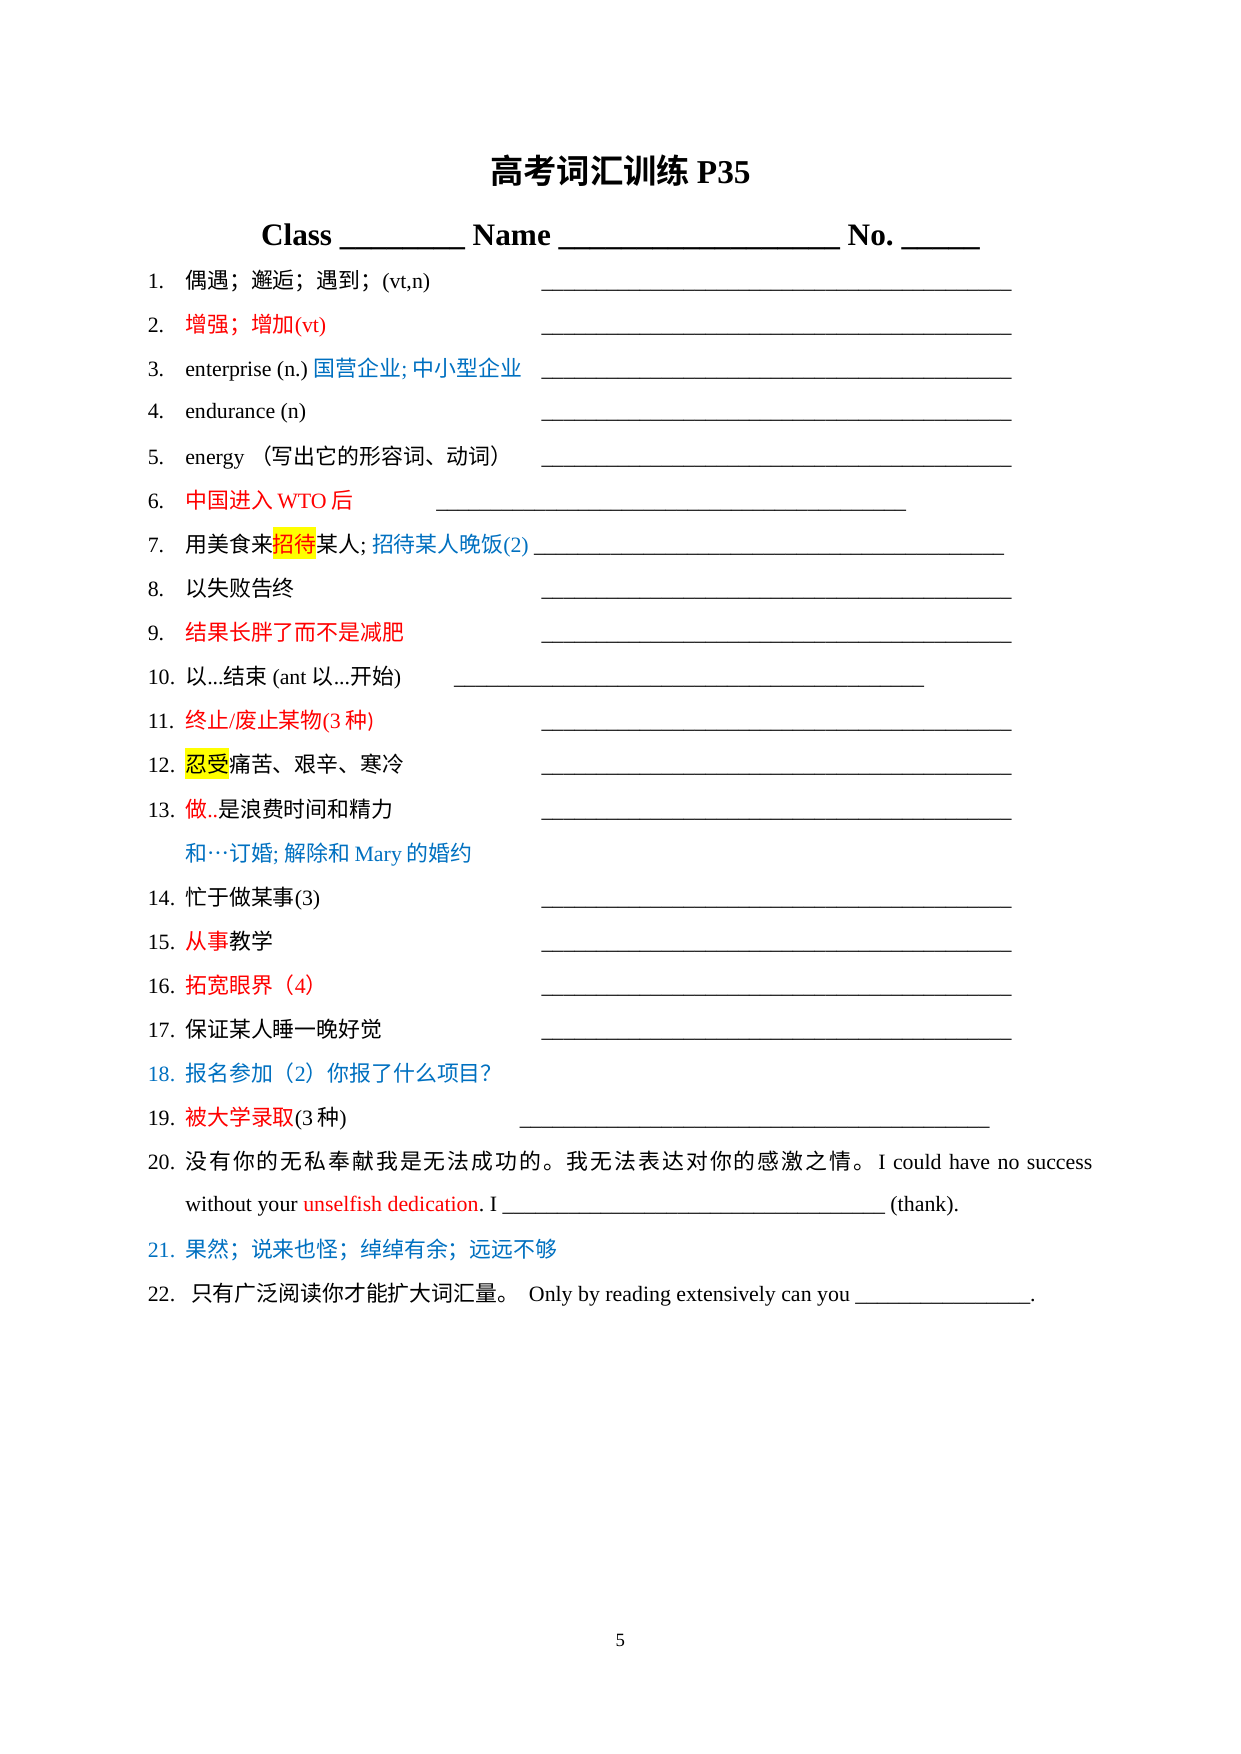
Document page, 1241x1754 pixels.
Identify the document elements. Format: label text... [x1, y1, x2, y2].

list 只有广泛阅读你才能扩大词汇量。 Only by reading extensively can you ________________. [148, 1270, 1092, 1314]
list 忍受痛苦、艰辛、寒冷 ___________________________________________ [148, 741, 1092, 785]
list 和…订婚; 解除和Mary的婚约 [185, 829, 1092, 873]
list 报名参加（2）你报了什么项目？ [148, 1050, 1092, 1094]
list endurance (n) ___________________________________________ [148, 389, 1092, 433]
list 终止/废止某物(3种) ___________________________________________ [148, 697, 1092, 741]
list 果然；说来也怪；绰绰有余；远远不够 [148, 1226, 1092, 1270]
list 中国进入WTO后 ___________________________________________ [148, 477, 1092, 521]
list 增强；增加(vt) ___________________________________________ [148, 301, 1092, 345]
list 没有你的无私奉献我是无法成功的。我无法表达对你的感激之情。I could have no success without your unselfish dedication. I ___________________________________ (thank). [148, 1138, 1092, 1226]
list 从事教学 ___________________________________________ [148, 918, 1092, 962]
list 被大学录取(3种) ___________________________________________ [148, 1094, 1092, 1138]
list 拓宽眼界（4） ___________________________________________ [148, 962, 1092, 1006]
list 以...结束 (ant 以...开始) ___________________________________________ [148, 653, 1092, 697]
list 保证某人睡一晚好觉 ___________________________________________ [148, 1006, 1092, 1050]
text Class ________ Name __________________ No. _____ [148, 213, 1092, 257]
list 以失败告终 ___________________________________________ [148, 565, 1092, 609]
list 忙于做某事(3) ___________________________________________ [148, 873, 1092, 918]
list 结果长胖了而不是减肥 ___________________________________________ [148, 609, 1092, 653]
text 高考词汇训练P35 [148, 124, 1092, 213]
list enterprise (n.) 国营企业; 中小型企业 ___________________________________________ [148, 345, 1092, 389]
list energy （写出它的形容词、动词） ___________________________________________ [148, 433, 1092, 477]
list 偶遇；邂逅；遇到；(vt,n) ___________________________________________ [148, 257, 1092, 301]
list 做..是浪费时间和精力 ___________________________________________ [148, 785, 1092, 829]
list 用美食来招待某人; 招待某人晚饭(2) ___________________________________________ [148, 521, 1092, 565]
